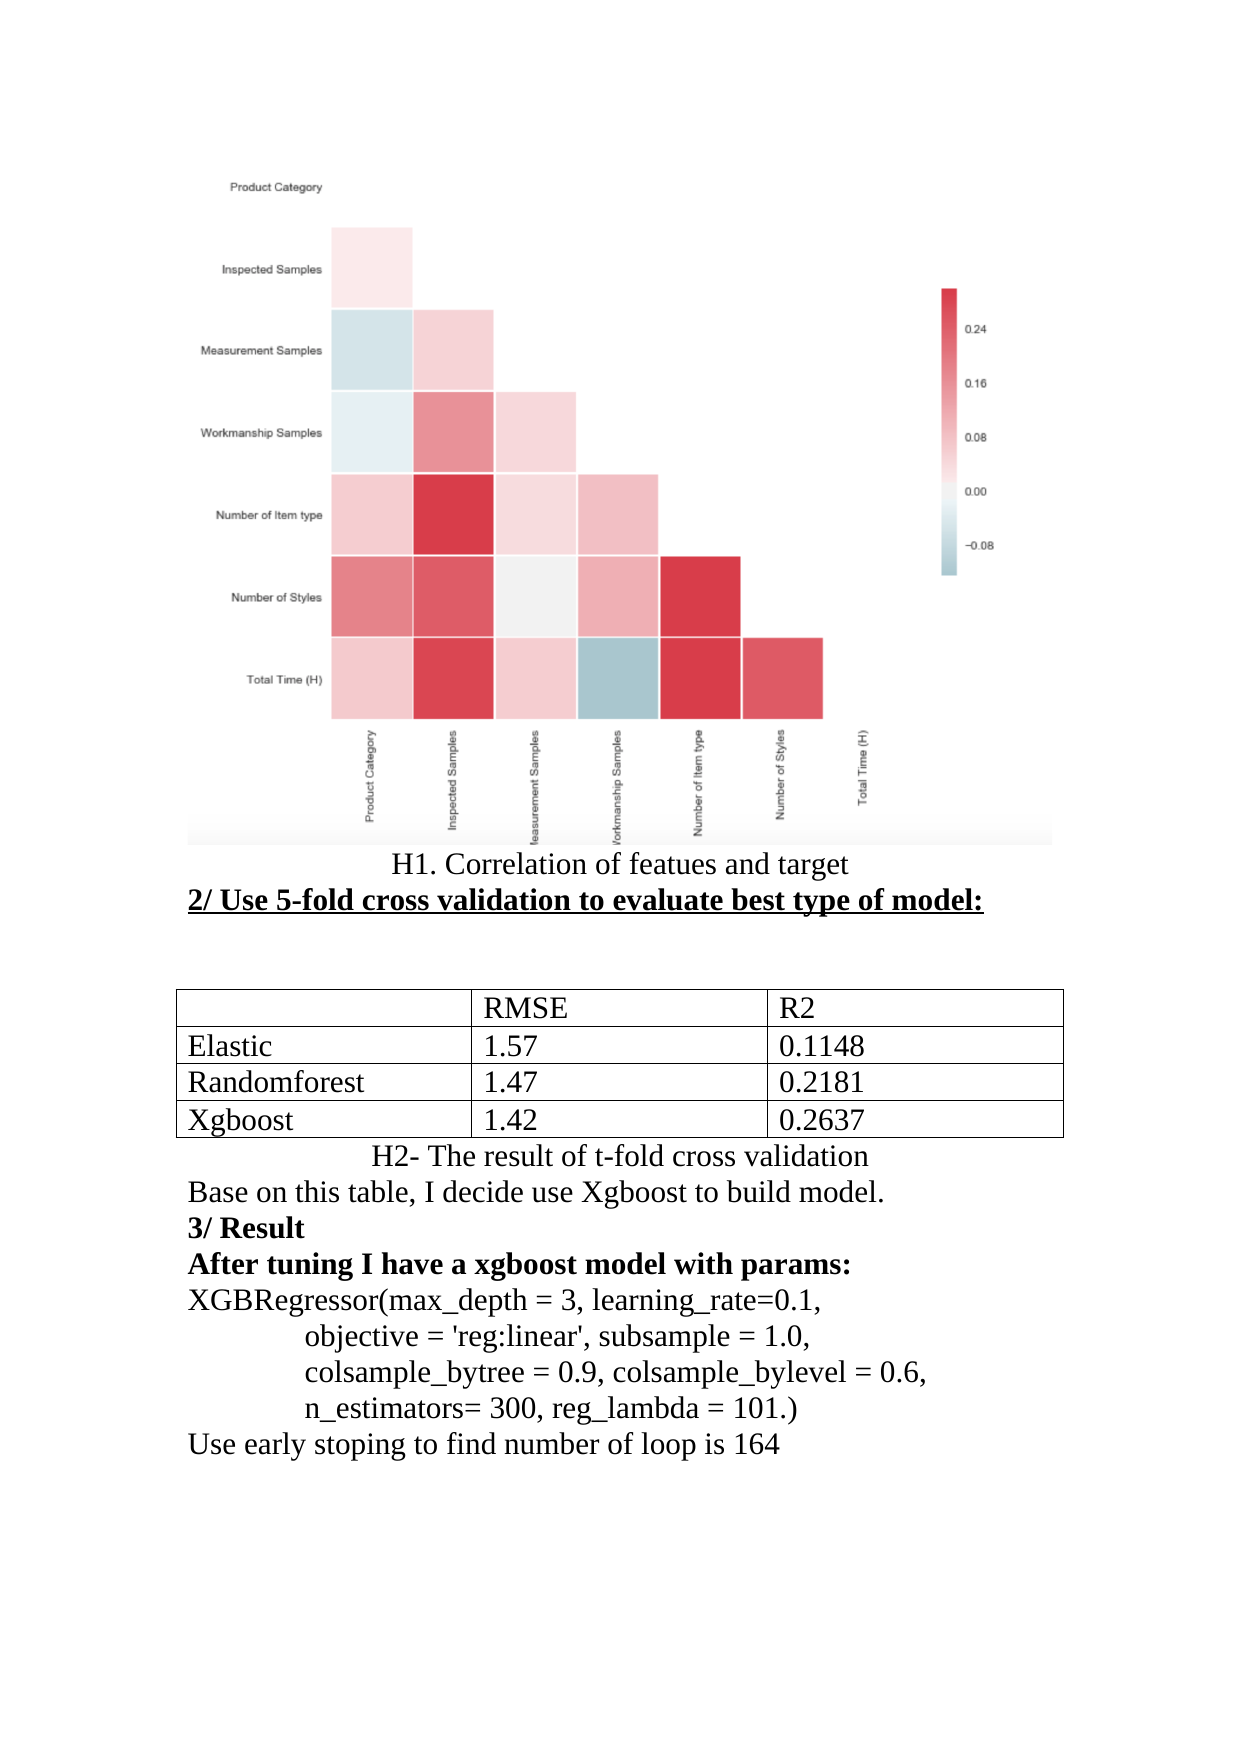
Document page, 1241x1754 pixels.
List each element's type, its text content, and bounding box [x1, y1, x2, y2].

table_header RMSE [472, 990, 767, 1026]
text XGBRegressor(max_depth = 3, learning_rate=0.1, [187, 1281, 1053, 1317]
text 2/ Use 5-fold cross validation to evaluate best type of model: [187, 881, 1053, 917]
table_header [177, 990, 471, 1026]
table_cell Elastic [177, 1027, 471, 1063]
text colsample_bytree = 0.9, colsample_bylevel = 0.6, [187, 1353, 1053, 1389]
table_cell 0.2181 [768, 1064, 1063, 1100]
table_cell Randomforest [177, 1064, 471, 1100]
table_cell Xgboost [177, 1101, 471, 1137]
table_cell 1.42 [472, 1101, 767, 1137]
text 3/ Result [187, 1209, 1053, 1246]
text objective = 'reg:linear', subsample = 1.0, [187, 1317, 1053, 1353]
table_cell 1.47 [472, 1064, 767, 1100]
text H2- The result of t-fold cross validation [187, 1138, 1053, 1174]
table_cell 0.1148 [768, 1027, 1063, 1063]
text n_estimators= 300, reg_lambda = 101.) [187, 1389, 1053, 1425]
table_cell 0.2637 [768, 1101, 1063, 1137]
text After tuning I have a xgboost model with params: [187, 1246, 1053, 1281]
table_header R2 [768, 990, 1063, 1026]
text Use early stoping to find number of loop is 164 [187, 1425, 1053, 1461]
text Base on this table, I decide use Xgboost to build model. [187, 1174, 1053, 1209]
picture [187, 150, 1053, 845]
text H1. Correlation of featues and target [187, 845, 1053, 881]
table_cell 1.57 [472, 1027, 767, 1063]
